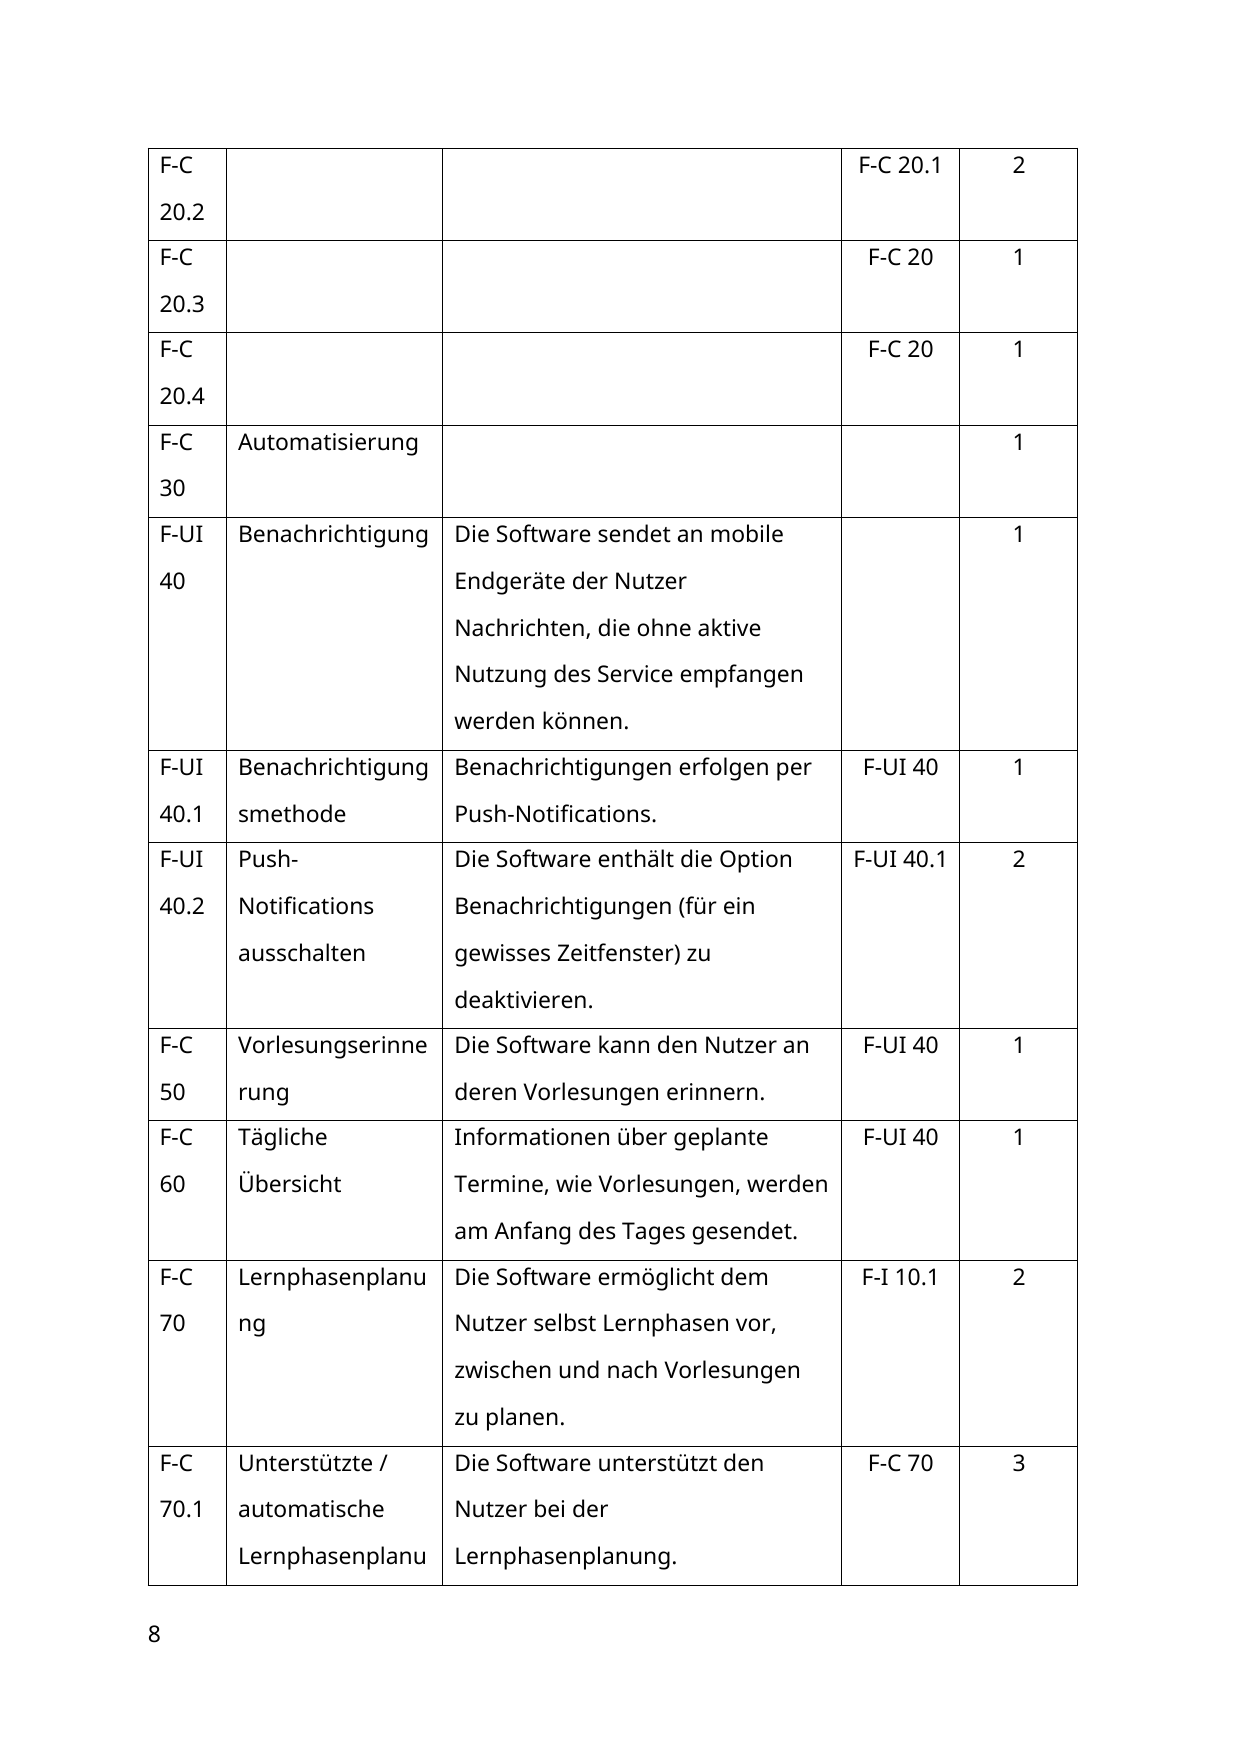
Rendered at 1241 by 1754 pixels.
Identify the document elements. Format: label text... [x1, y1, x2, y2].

table_cell Push-Notifications ausschalten [227, 843, 442, 1028]
table_cell F-C 20.2 [149, 149, 226, 240]
table_cell 1 [960, 333, 1077, 424]
table_cell [227, 241, 442, 332]
table_cell F-C 70 [149, 1261, 226, 1446]
table_cell [842, 518, 959, 750]
table_cell F-UI 40 [842, 751, 959, 842]
table_cell Die Software ermöglicht dem Nutzer selbst Lernphasen vor, zwischen und nach Vorlesungen zu planen. [443, 1261, 841, 1446]
table_cell Die Software enthält die Option Benachrichtigungen (für ein gewisses Zeitfenster) zu deaktivieren. [443, 843, 841, 1028]
table_cell Benachrichtigungsmethode [227, 751, 442, 842]
table_cell 1 [960, 1029, 1077, 1120]
table_cell F-UI 40.1 [842, 843, 959, 1028]
table_cell 2 [960, 149, 1077, 240]
table_cell F-C 50 [149, 1029, 226, 1120]
table_cell [227, 149, 442, 240]
table_cell Benachrichtigungen erfolgen per Push-Notifications. [443, 751, 841, 842]
table_cell F-UI 40.2 [149, 843, 226, 1028]
table_cell 3 [960, 1447, 1077, 1585]
table_cell F-C 20.4 [149, 333, 226, 424]
table_cell 2 [960, 843, 1077, 1028]
table_cell F-C 20.3 [149, 241, 226, 332]
table_cell 1 [960, 426, 1077, 517]
table_cell F-C 20.1 [842, 149, 959, 240]
table_cell [443, 426, 841, 517]
table_cell Die Software kann den Nutzer an deren Vorlesungen erinnern. [443, 1029, 841, 1120]
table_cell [227, 1447, 442, 1585]
table_cell [443, 333, 841, 424]
table_cell Vorlesungserinnerung [227, 1029, 442, 1120]
table_cell F-UI 40 [149, 518, 226, 750]
table_cell [443, 149, 841, 240]
table_cell F-C 30 [149, 426, 226, 517]
table_cell F-UI 40.1 [149, 751, 226, 842]
table_cell F-C 20 [842, 241, 959, 332]
table_cell Automatisierung [227, 426, 442, 517]
table_cell F-C 20 [842, 333, 959, 424]
table_cell Lernphasenplanung [227, 1261, 442, 1446]
table_cell F-UI 40 [842, 1029, 959, 1120]
table_cell [227, 333, 442, 424]
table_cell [443, 1447, 841, 1585]
table_cell F-C 70.1 [149, 1447, 226, 1585]
table_cell 1 [960, 241, 1077, 332]
table_cell F-I 10.1 [842, 1261, 959, 1446]
table_cell F-C 70 [842, 1447, 959, 1585]
table_cell F-C 60 [149, 1121, 226, 1259]
table_cell Informationen über geplante Termine, wie Vorlesungen, werden am Anfang des Tages gesendet. [443, 1121, 841, 1259]
table_cell 1 [960, 751, 1077, 842]
table_cell 1 [960, 518, 1077, 750]
table_cell [842, 426, 959, 517]
table_cell F-UI 40 [842, 1121, 959, 1259]
table_cell 2 [960, 1261, 1077, 1446]
table_cell Benachrichtigung [227, 518, 442, 750]
table_cell Die Software sendet an mobile Endgeräte der Nutzer Nachrichten, die ohne aktive Nutzung des Service empfangen werden können. [443, 518, 841, 750]
table_cell 1 [960, 1121, 1077, 1259]
table_cell [443, 241, 841, 332]
table_cell Tägliche Übersicht [227, 1121, 442, 1259]
